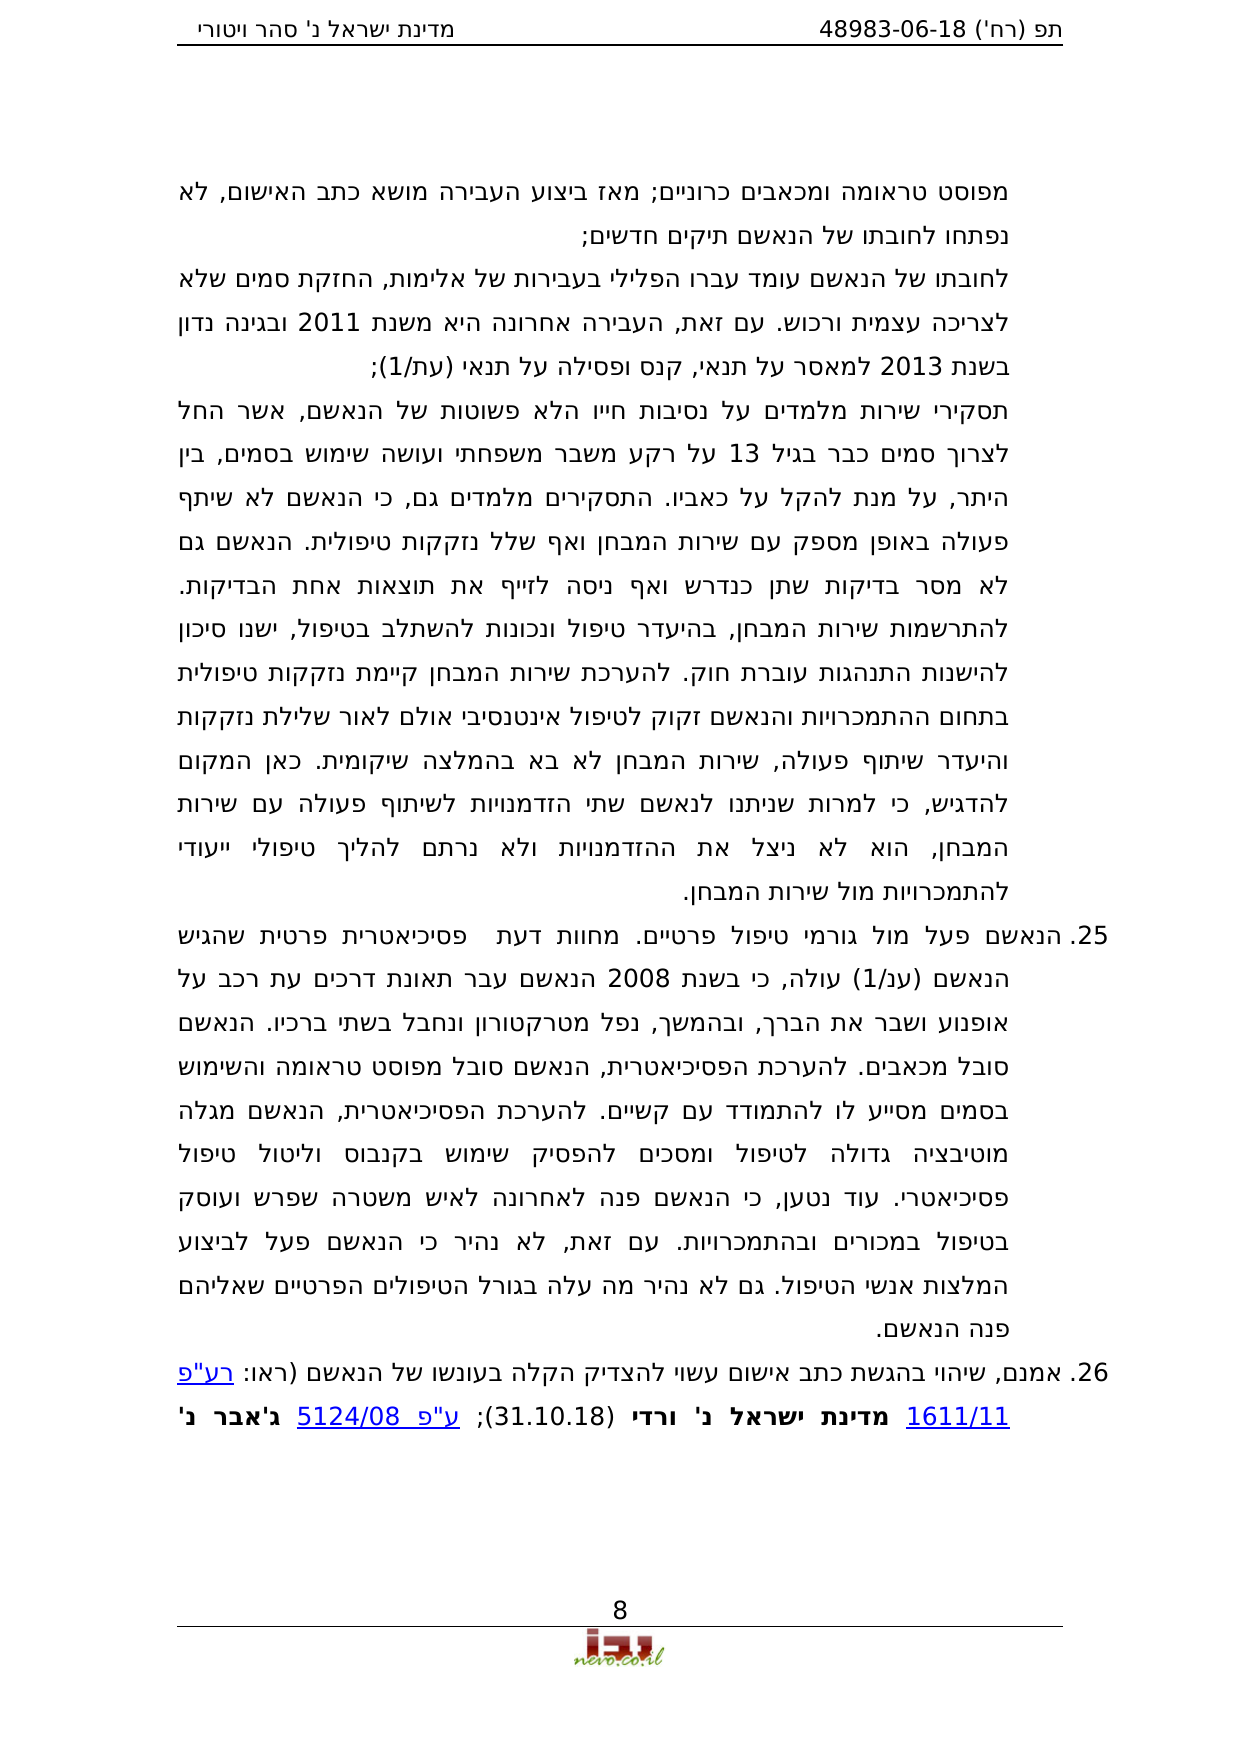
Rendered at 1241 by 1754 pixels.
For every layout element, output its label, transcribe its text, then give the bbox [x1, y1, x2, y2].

picture [574, 1628, 666, 1667]
list תסקירי שירות מלמדים על נסיבות חייו הלא פשוטות של הנאשם, אשר החל לצרוך סמים כבר בגיל 13 על רקע משבר משפחתי ועושה שימוש בסמים, בין היתר, על מנת להקל על כאביו. התסקירים מלמדים גם, כי הנאשם לא שיתף פעולה באופן מספק עם שירות המבחן ואף שלל נזקקות טיפולית. הנאשם גם לא מסר בדיקות שתן כנדרש ואף ניסה לזייף את תוצאות אחת הבדיקות. להתרשמות שירות המבחן, בהיעדר טיפול ונכונות להשתלב בטיפול, ישנו סיכון להישנות התנהגות עוברת חוק. להערכת שירות המבחן קיימת נזקקות טיפולית בתחום ההתמכרויות והנאשם זקוק לטיפול אינטנסיבי אולם לאור שלילת נזקקות והיעדר שיתוף פעולה, שירות המבחן לא בא בהמלצה שיקומית. כאן המקום להדגיש, כי למרות שניתנו לנאשם שתי הזדמנויות לשיתוף פעולה עם שירות המבחן, הוא לא ניצל את ההזדמנויות ולא נרתם להליך טיפולי ייעודי להתמכרויות מול שירות המבחן. [177, 396, 1010, 906]
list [177, 1358, 1069, 1431]
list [177, 177, 1010, 250]
list לחובתו של הנאשם עומד עברו הפלילי בעבירות של אלימות, החזקת סמים שלא לצריכה עצמית ורכוש. עם זאת, העבירה אחרונה היא משנת 2011 ובגינה נדון בשנת 2013 למאסר על תנאי, קנס ופסילה על תנאי (עת/1); [177, 265, 1010, 381]
list הנאשם פעל מול גורמי טיפול פרטיים. מחוות דעת פסיכיאטרית פרטית שהגיש הנאשם (ענ/1) עולה, כי בשנת 2008 הנאשם עבר תאונת דרכים עת רכב על אופנוע ושבר את הברך, ובהמשך, נפל מטרקטורון ונחבל בשתי ברכיו. הנאשם סובל מכאבים. להערכת הפסיכיאטרית, הנאשם סובל מפוסט טראומה והשימוש בסמים מסייע לו להתמודד עם קשיים. להערכת הפסיכיאטרית, הנאשם מגלה מוטיבציה גדולה לטיפול ומסכים להפסיק שימוש בקנבוס וליטול טיפול פסיכיאטרי. עוד נטען, כי הנאשם פנה לאחרונה לאיש משטרה שפרש ועוסק בטיפול במכורים ובהתמכרויות. עם זאת, לא נהיר כי הנאשם פעל לביצוע המלצות אנשי הטיפול. גם לא נהיר מה עלה בגורל הטיפולים הפרטיים שאליהם פנה הנאשם. [177, 921, 1069, 1344]
